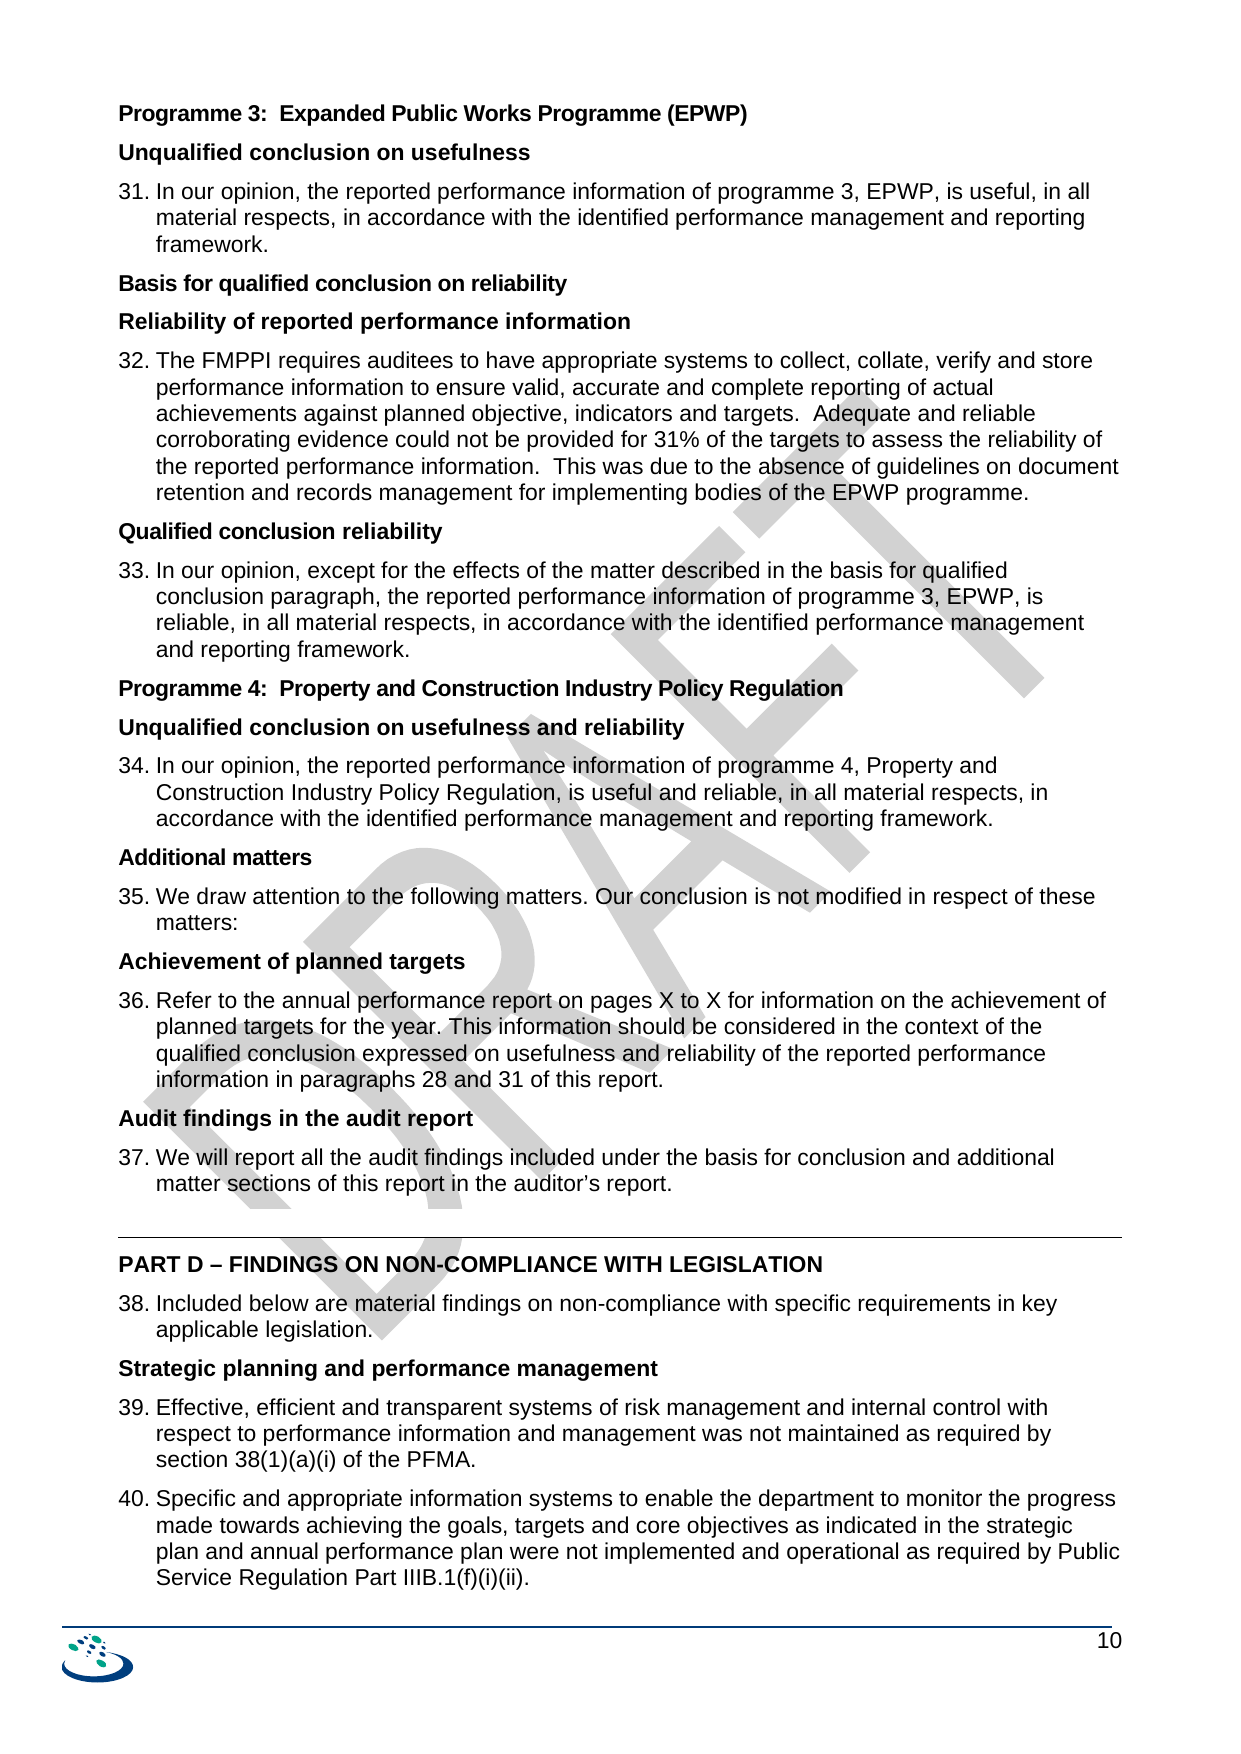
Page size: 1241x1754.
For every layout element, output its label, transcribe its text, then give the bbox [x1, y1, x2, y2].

list Effective, efficient and transparent systems of risk management and internal control with respect to performance information and management was not maintained as required by section 38(1)(a)(i) of the PFMA. [118, 1394, 1122, 1473]
list Included below are material findings on non-compliance with specific requirements in key applicable legislation. [118, 1289, 1122, 1342]
text Unqualified conclusion on usefulness [118, 139, 1122, 165]
text Qualified conclusion reliability [118, 518, 1122, 544]
text Programme 3: Expanded Public Works Programme (EPWP) [118, 100, 1122, 127]
list In our opinion, the reported performance information of programme 3, EPWP, is useful, in all material respects, in accordance with the identified performance management and reporting framework. [118, 178, 1122, 257]
list Refer to the annual performance report on pages X to X for information on the achievement of planned targets for the year. This information should be considered in the context of the qualified conclusion expressed on usefulness and reliability of the reported performance information in paragraphs 28 and 31 of this report. [118, 987, 1122, 1092]
text Programme 4: Property and Construction Industry Policy Regulation [118, 674, 1122, 701]
text Reliability of reported performance information [118, 308, 1122, 335]
list Specific and appropriate information systems to enable the department to monitor the progress made towards achieving the goals, targets and core objectives as indicated in the strategic plan and annual performance plan were not implemented and operational as required by Public Service Regulation Part IIIB.1(f)(i)(ii). [118, 1485, 1122, 1591]
list In our opinion, the reported performance information of programme 4, Property and Construction Industry Policy Regulation, is useful and reliable, in all material respects, in accordance with the identified performance management and reporting framework. [118, 752, 1122, 831]
list In our opinion, except for the effects of the matter described in the basis for qualified conclusion paragraph, the reported performance information of programme 3, EPWP, is reliable, in all material respects, in accordance with the identified performance management and reporting framework. [118, 557, 1122, 662]
list We will report all the audit findings included under the basis for conclusion and additional matter sections of this report in the auditor’s report. [118, 1143, 1122, 1196]
list We draw attention to the following matters. Our conclusion is not modified in respect of these matters: [118, 883, 1122, 935]
text Basis for qualified conclusion on reliability [118, 269, 1122, 296]
text Strategic planning and performance management [118, 1355, 1122, 1381]
text Unqualified conclusion on usefulness and reliability [118, 713, 1122, 740]
text Achievement of planned targets [118, 948, 1122, 974]
list The FMPPI requires auditees to have appropriate systems to collect, collate, verify and store performance information to ensure valid, accurate and complete reporting of actual achievements against planned objective, indicators and targets. Adequate and reliable corroborating evidence could not be provided for 31% of the targets to assess the reliability of the reported performance information. This was due to the absence of guidelines on document retention and records management for implementing bodies of the EPWP programme. [118, 347, 1122, 505]
text Audit findings in the audit report [118, 1105, 1122, 1131]
text PART D – FINDINGS ON NON-COMPLIANCE WITH LEGISLATION [118, 1251, 1122, 1277]
text Additional matters [118, 844, 1122, 870]
